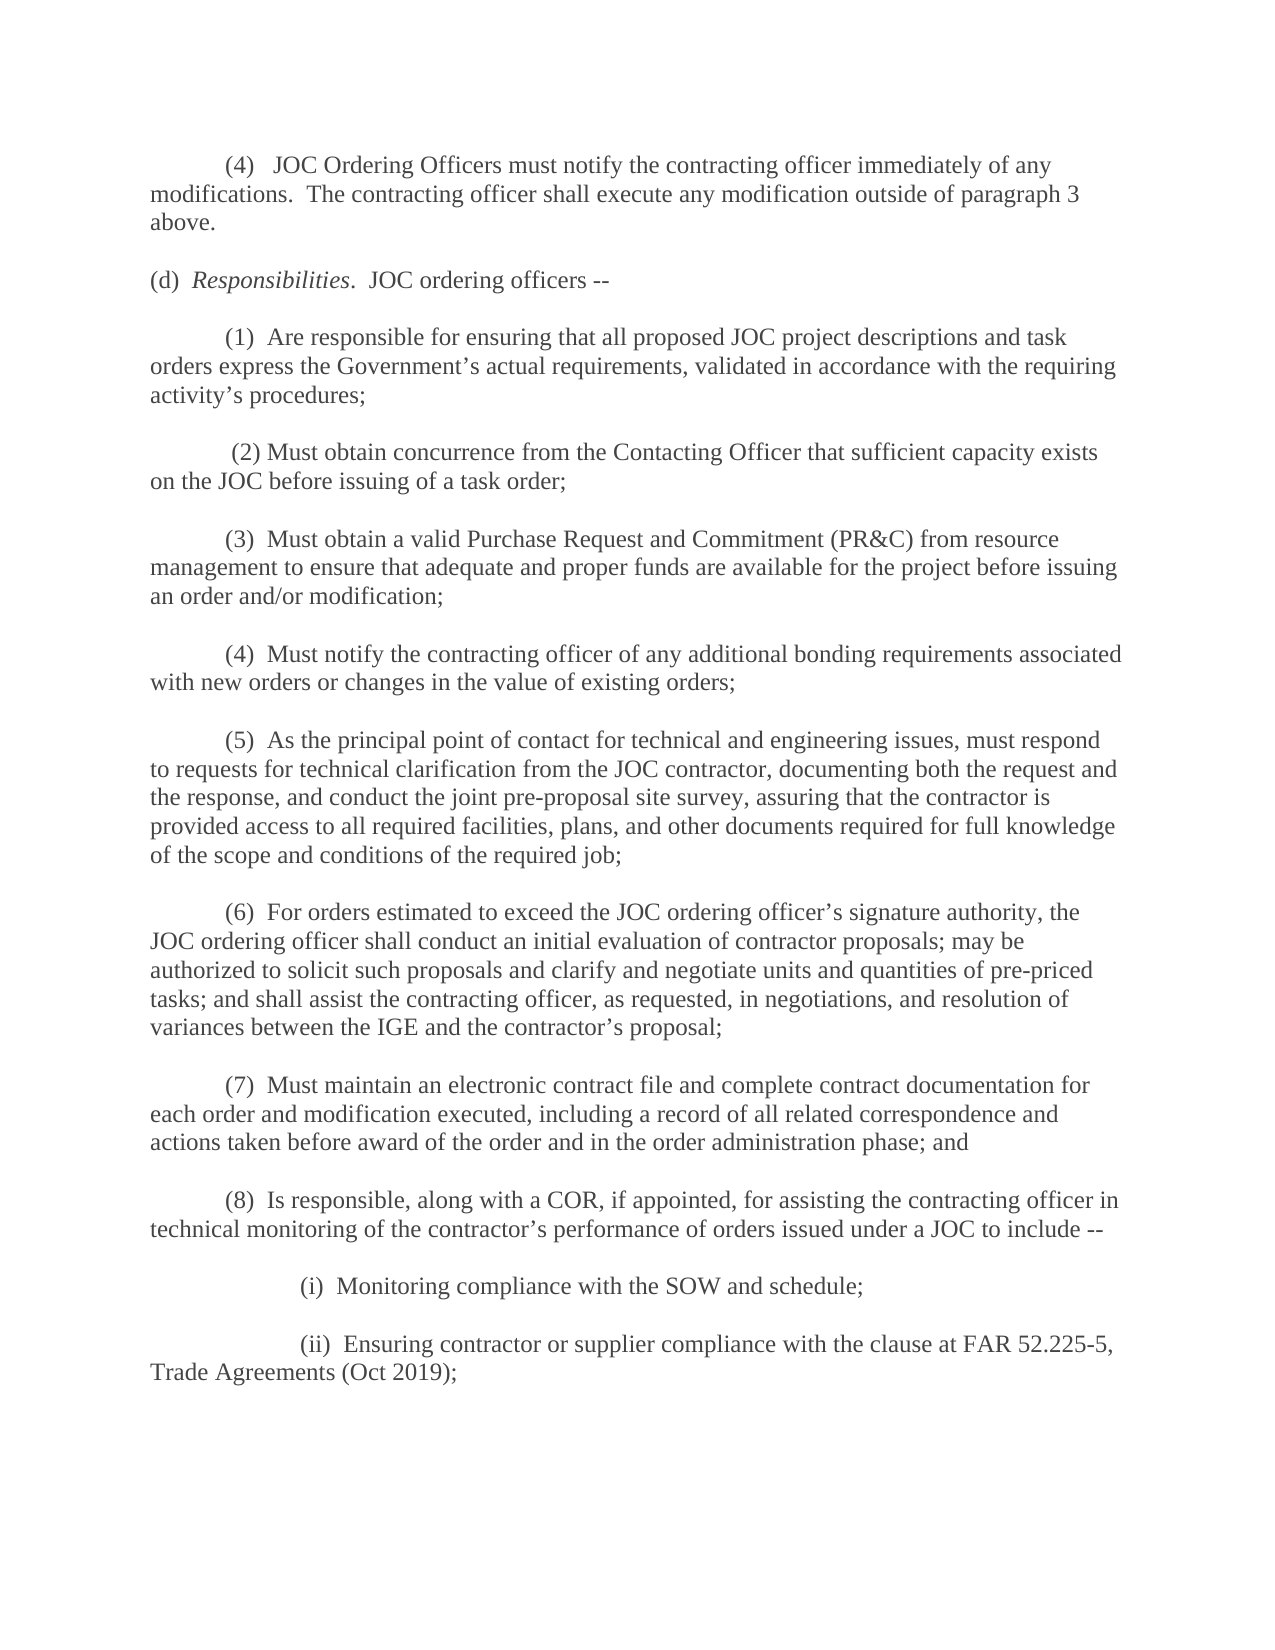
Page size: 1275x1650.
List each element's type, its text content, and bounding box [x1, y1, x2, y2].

text (i) Monitoring compliance with the SOW and schedule; [150, 1271, 1125, 1300]
text (4) Must notify the contracting officer of any additional bonding requirements associated with new orders or changes in the value of existing orders; [150, 639, 1125, 696]
text (d) Responsibilities. JOC ordering officers -- [150, 265, 1125, 294]
text (ii) Ensuring contractor or supplier compliance with the clause at FAR 52.225-5, Trade Agreements (Oct 2019); [150, 1329, 1125, 1386]
text (7) Must maintain an electronic contract file and complete contract documentation for each order and modification executed, including a record of all related correspondence and actions taken before award of the order and in the order administration phase; and [150, 1070, 1125, 1156]
text (4) JOC Ordering Officers must notify the contracting officer immediately of any modifications. The contracting officer shall execute any modification outside of paragraph 3 above. [150, 150, 1125, 236]
text (3) Must obtain a valid Purchase Request and Commitment (PR&C) from resource management to ensure that adequate and proper funds are available for the project before issuing an order and/or modification; [150, 524, 1125, 610]
text (6) For orders estimated to exceed the JOC ordering officer’s signature authority, the JOC ordering officer shall conduct an initial evaluation of contractor proposals; may be authorized to solicit such proposals and clarify and negotiate units and quantities of pre-priced tasks; and shall assist the contracting officer, as requested, in negotiations, and resolution of variances between the IGE and the contractor’s proposal; [150, 897, 1125, 1041]
text (8) Is responsible, along with a COR, if appointed, for assisting the contracting officer in technical monitoring of the contractor’s performance of orders issued under a JOC to include -- [150, 1185, 1125, 1242]
text (5) As the principal point of contact for technical and engineering issues, must respond to requests for technical clarification from the JOC contractor, documenting both the request and the response, and conduct the joint pre-proposal site survey, assuring that the contractor is provided access to all required facilities, plans, and other documents required for full knowledge of the scope and conditions of the required job; [150, 725, 1125, 869]
text (2) Must obtain concurrence from the Contacting Officer that sufficient capacity exists on the JOC before issuing of a task order; [150, 437, 1125, 495]
text (1) Are responsible for ensuring that all proposed JOC project descriptions and task orders express the Government’s actual requirements, validated in accordance with the requiring activity’s procedures; [150, 322, 1125, 409]
